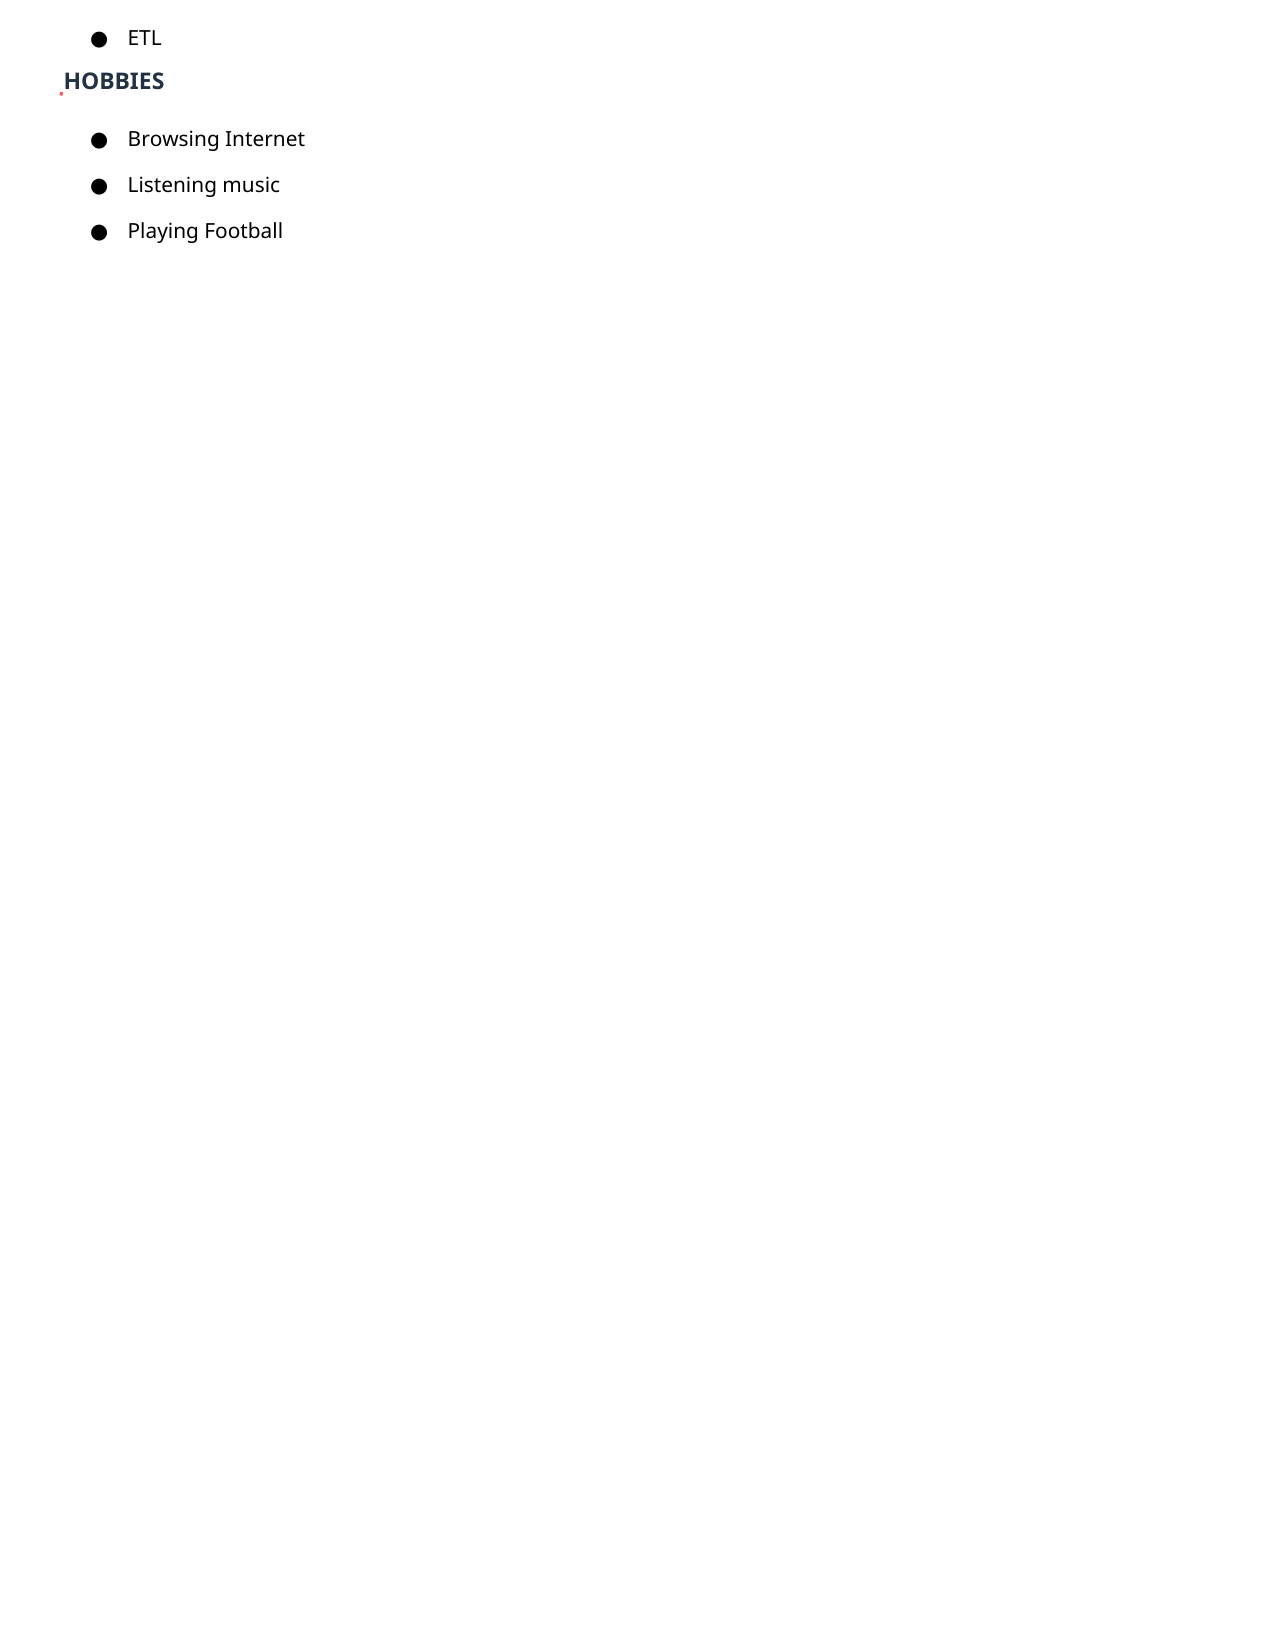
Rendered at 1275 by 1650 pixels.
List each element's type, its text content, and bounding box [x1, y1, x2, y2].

text HOBBIES [52, 65, 1222, 96]
list Listening music [90, 162, 1222, 204]
list Playing Football [90, 208, 1222, 250]
list ETL [90, 15, 1222, 58]
list Browsing Internet [90, 116, 1222, 158]
